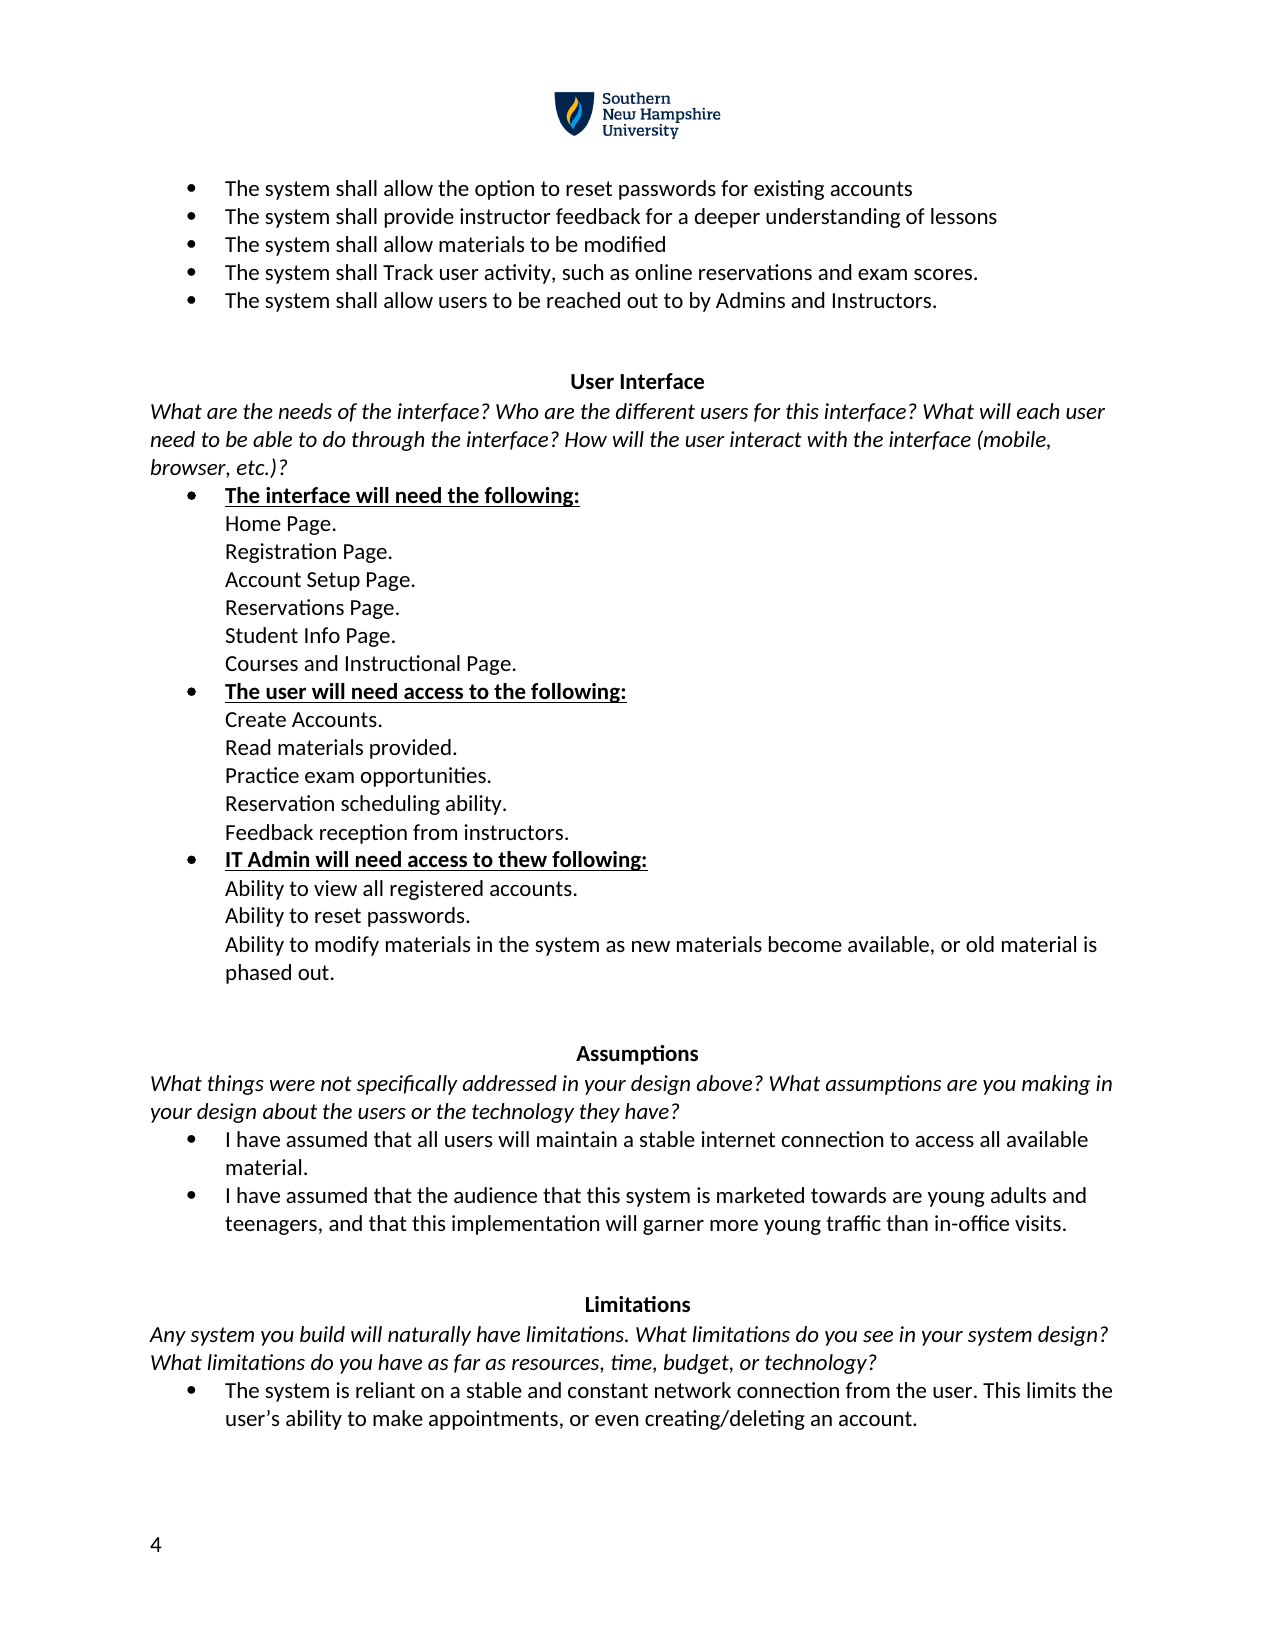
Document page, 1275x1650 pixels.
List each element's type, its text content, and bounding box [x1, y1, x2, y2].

list The interface will need the following: [187, 481, 1125, 509]
list The system shall provide instructor feedback for a deeper understanding of lessons [187, 202, 1125, 230]
list The user will need access to the following: [187, 677, 1125, 706]
list The system shall allow users to be reached out to by Admins and Instructors. [187, 286, 1125, 314]
list The system shall Track user activity, such as online reservations and exam scores. [187, 258, 1125, 286]
list The system shall allow the option to reset passwords for existing accounts [187, 174, 1125, 202]
list The system is reliant on a stable and constant network connection from the user. This limits the user’s ability to make appointments, or even creating/deleting an account. [187, 1376, 1125, 1432]
subtitle User Interface [150, 367, 1125, 395]
list Create Accounts. Read materials provided. Practice exam opportunities. Reservation scheduling ability. Feedback reception from instructors. [225, 706, 1125, 846]
list IT Admin will need access to thew following: [187, 846, 1125, 874]
text What are the needs of the interface? Who are the different users for this interface? What will each user need to be able to do through the interface? How will the user interact with the interface (mobile, browser, etc.)? [150, 397, 1125, 481]
subtitle Limitations [150, 1290, 1125, 1318]
text Home Page. Registration Page. Account Setup Page. Reservations Page. Student Info Page. Courses and Instructional Page. [225, 509, 1125, 677]
list Ability to view all registered accounts. Ability to reset passwords. Ability to modify materials in the system as new materials become available, or old material is phased out. [225, 874, 1125, 986]
text What things were not specifically addressed in your design above? What assumptions are you making in your design about the users or the technology they have? [150, 1069, 1125, 1125]
list I have assumed that the audience that this system is marketed towards are young adults and teenagers, and that this implementation will garner more young traffic than in-office visits. [187, 1181, 1125, 1237]
list The system shall allow materials to be modified [187, 230, 1125, 258]
text Any system you build will naturally have limitations. What limitations do you see in your system design? What limitations do you have as far as resources, time, budget, or technology? [150, 1320, 1125, 1376]
picture [546, 75, 729, 154]
list I have assumed that all users will maintain a stable internet connection to access all available material. [187, 1125, 1125, 1181]
subtitle Assumptions [150, 1039, 1125, 1067]
